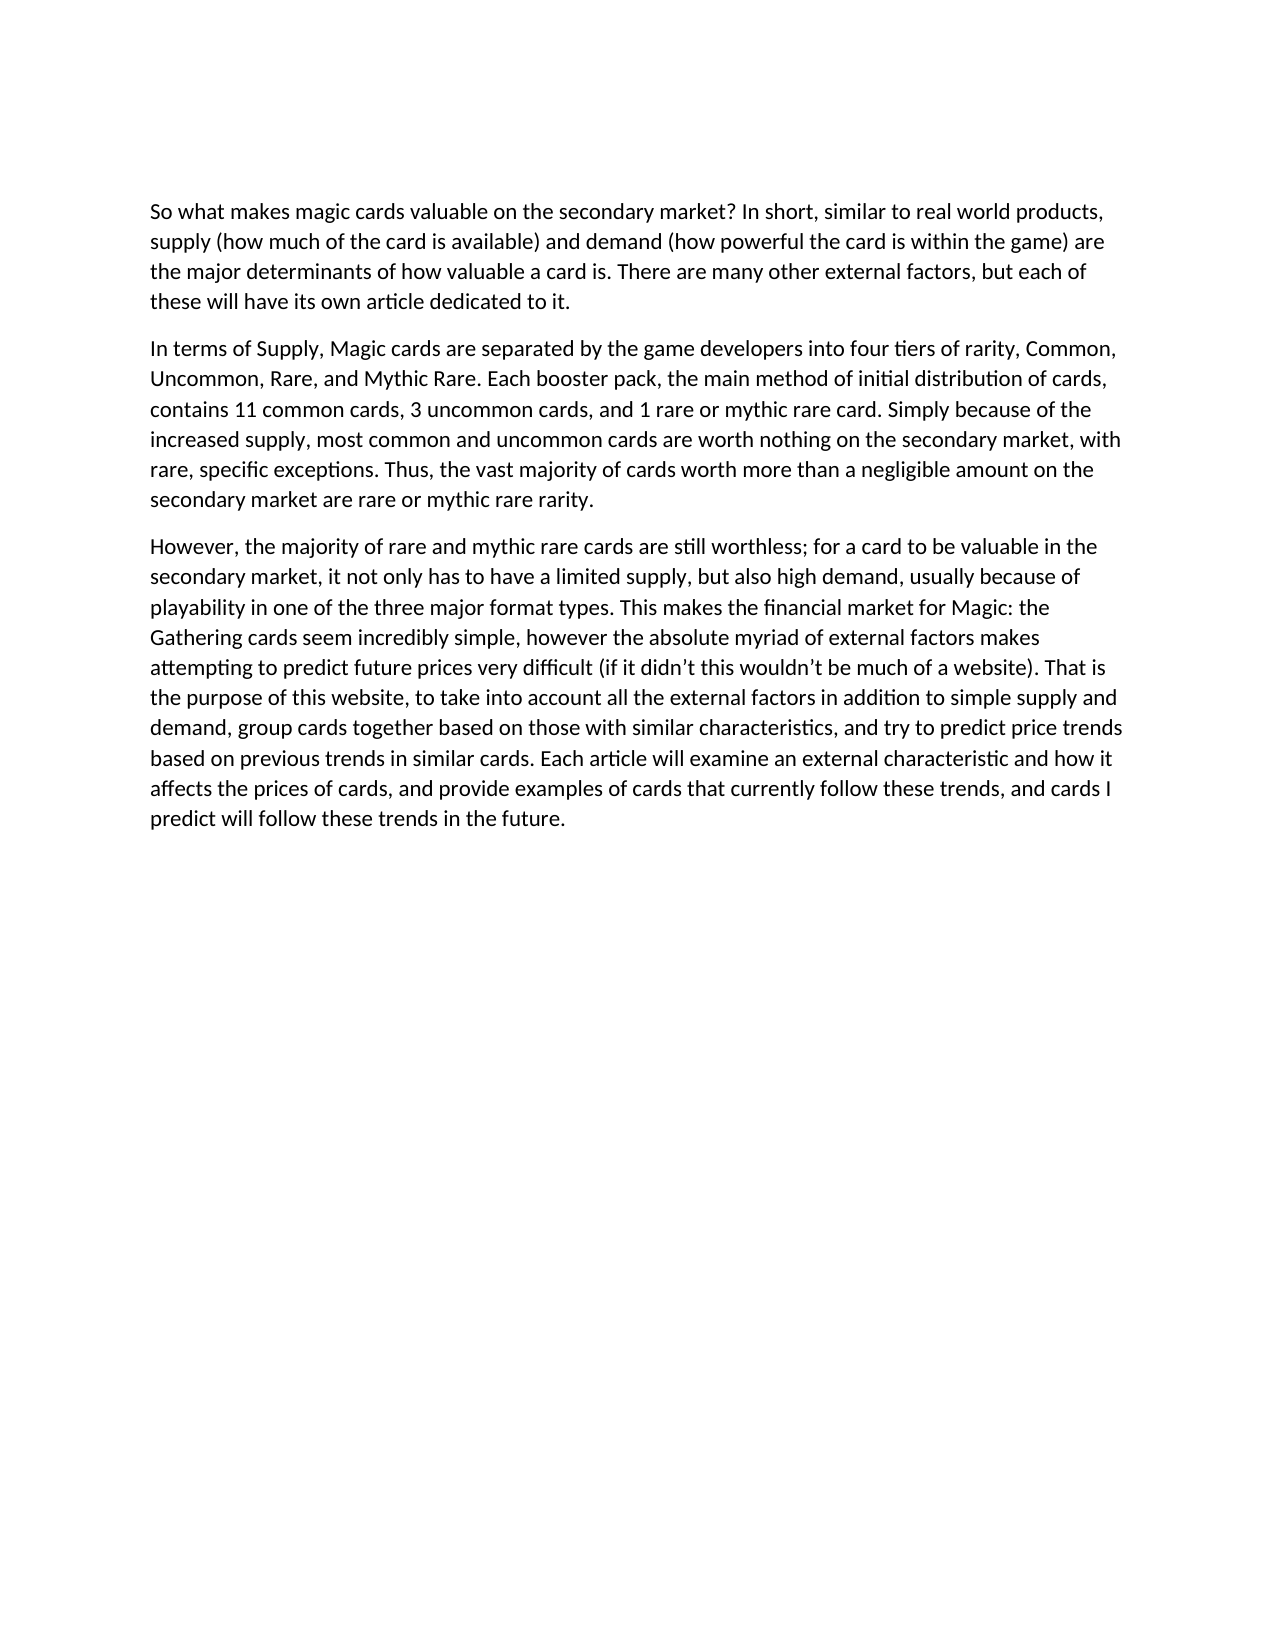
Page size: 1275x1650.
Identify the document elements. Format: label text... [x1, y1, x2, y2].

text So what makes magic cards valuable on the secondary market? In short, similar to real world products, supply (how much of the card is available) and demand (how powerful the card is within the game) are the major determinants of how valuable a card is. There are many other external factors, but each of these will have its own article dedicated to it. [150, 197, 1125, 316]
text In terms of Supply, Magic cards are separated by the game developers into four tiers of rarity, Common, Uncommon, Rare, and Mythic Rare. Each booster pack, the main method of initial distribution of cards, contains 11 common cards, 3 uncommon cards, and 1 rare or mythic rare card. Simply because of the increased supply, most common and uncommon cards are worth nothing on the secondary market, with rare, specific exceptions. Thus, the vast majority of cards worth more than a negligible amount on the secondary market are rare or mythic rare rarity. [150, 334, 1125, 513]
text However, the majority of rare and mythic rare cards are still worthless; for a card to be valuable in the secondary market, it not only has to have a limited supply, but also high demand, usually because of playability in one of the three major format types. This makes the financial market for Magic: the Gathering cards seem incredibly simple, however the absolute myriad of external factors makes attempting to predict future prices very difficult (if it didn’t this wouldn’t be much of a website). That is the purpose of this website, to take into account all the external factors in addition to simple supply and demand, group cards together based on those with similar characteristics, and try to predict price trends based on previous trends in similar cards. Each article will examine an external characteristic and how it affects the prices of cards, and provide examples of cards that currently follow these trends, and cards I predict will follow these trends in the future. [150, 532, 1125, 832]
